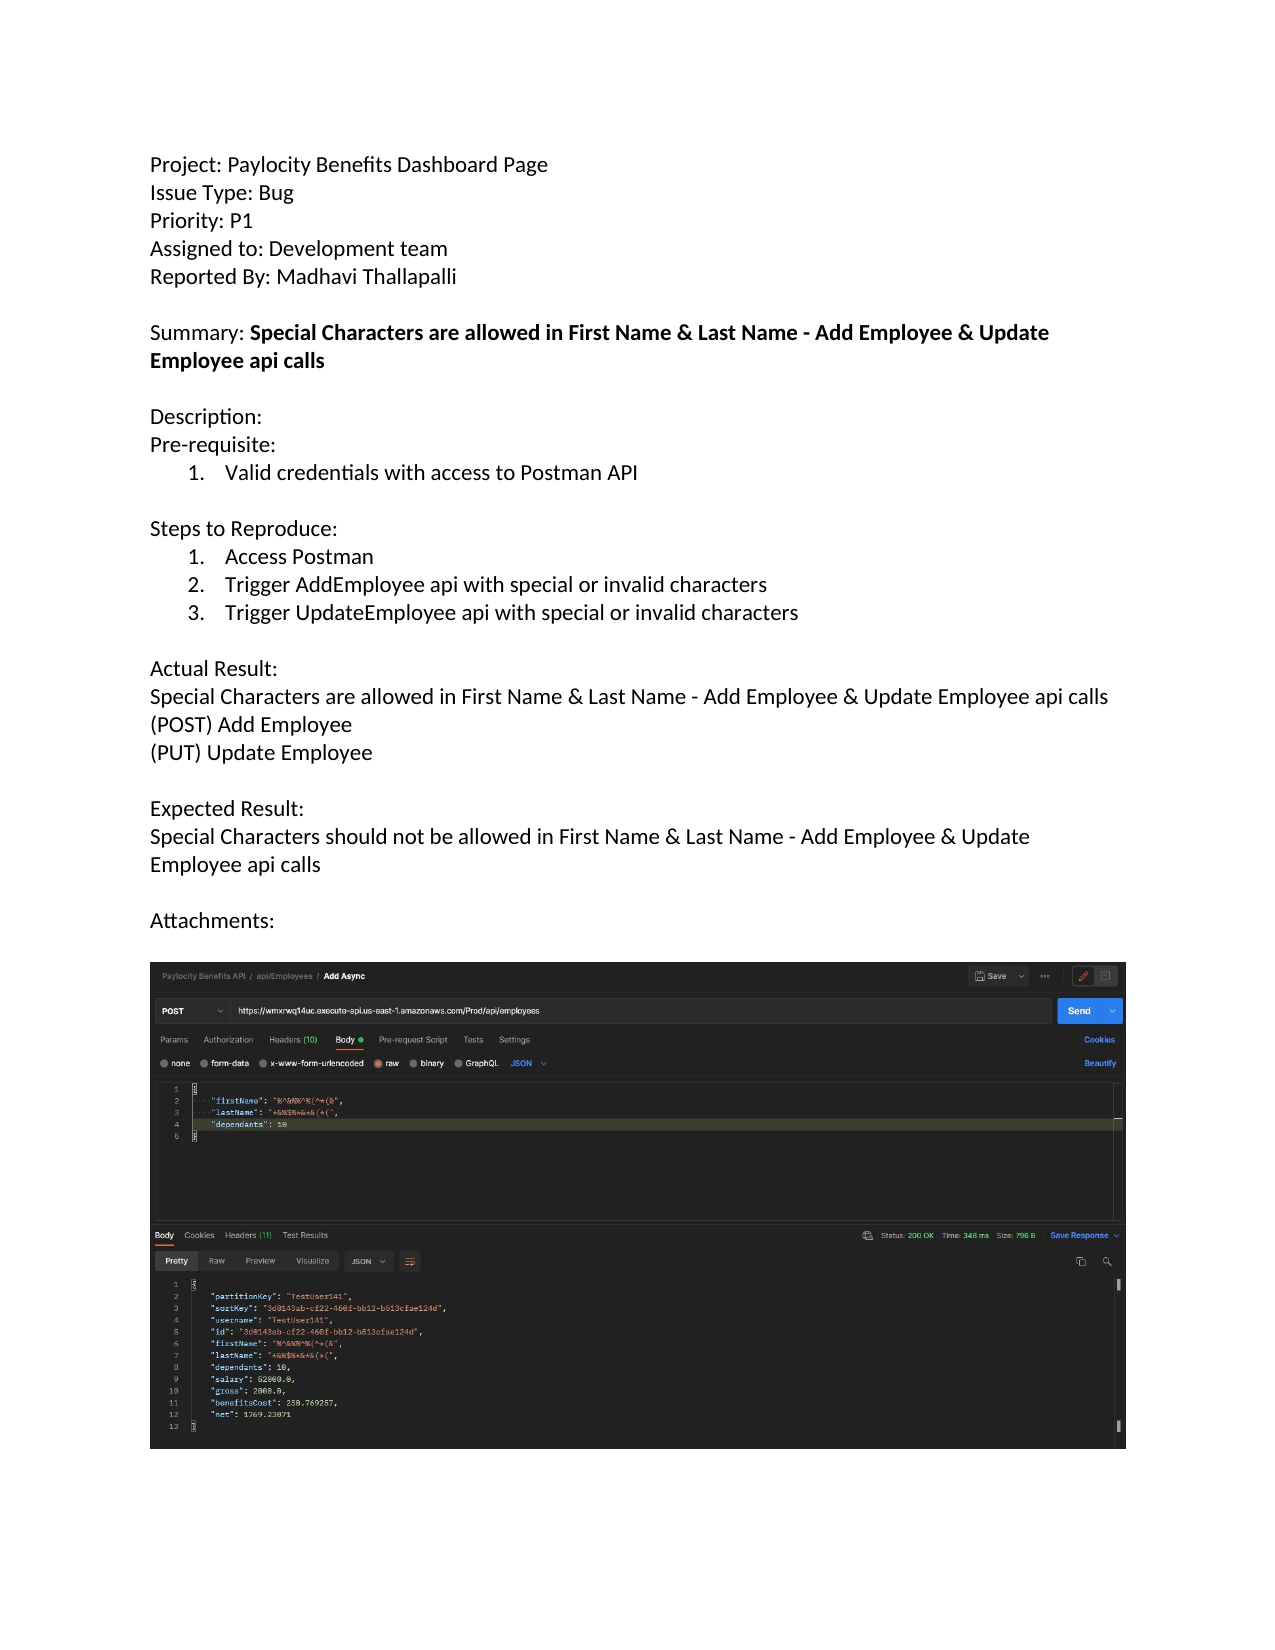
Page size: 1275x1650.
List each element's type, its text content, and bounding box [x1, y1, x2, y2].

picture [150, 962, 1126, 1449]
text Project: Paylocity Benefits Dashboard Page [150, 150, 1125, 178]
text Summary: Special Characters are allowed in First Name & Last Name - Add Employee & Update Employee api calls [150, 318, 1125, 374]
text (POST) Add Employee [150, 710, 1125, 738]
text Issue Type: Bug [150, 178, 1125, 206]
text Description: [150, 402, 1125, 430]
text Steps to Reproduce: [150, 514, 1125, 542]
list Trigger UpdateEmployee api with special or invalid characters [187, 598, 1125, 626]
list Trigger AddEmployee api with special or invalid characters [187, 570, 1125, 598]
list Valid credentials with access to Postman API [187, 458, 1125, 486]
list Access Postman [187, 542, 1125, 570]
text Attachments: [150, 907, 1125, 934]
text Expected Result: [150, 794, 1125, 822]
text Priority: P1 [150, 206, 1125, 234]
text Assigned to: Development team [150, 234, 1125, 262]
text Pre-requisite: [150, 430, 1125, 458]
text (PUT) Update Employee [150, 738, 1125, 766]
text Special Characters should not be allowed in First Name & Last Name - Add Employee & Update Employee api calls [150, 822, 1125, 878]
text Special Characters are allowed in First Name & Last Name - Add Employee & Update Employee api calls [150, 682, 1125, 710]
text Actual Result: [150, 654, 1125, 682]
text Reported By: Madhavi Thallapalli [150, 262, 1125, 290]
